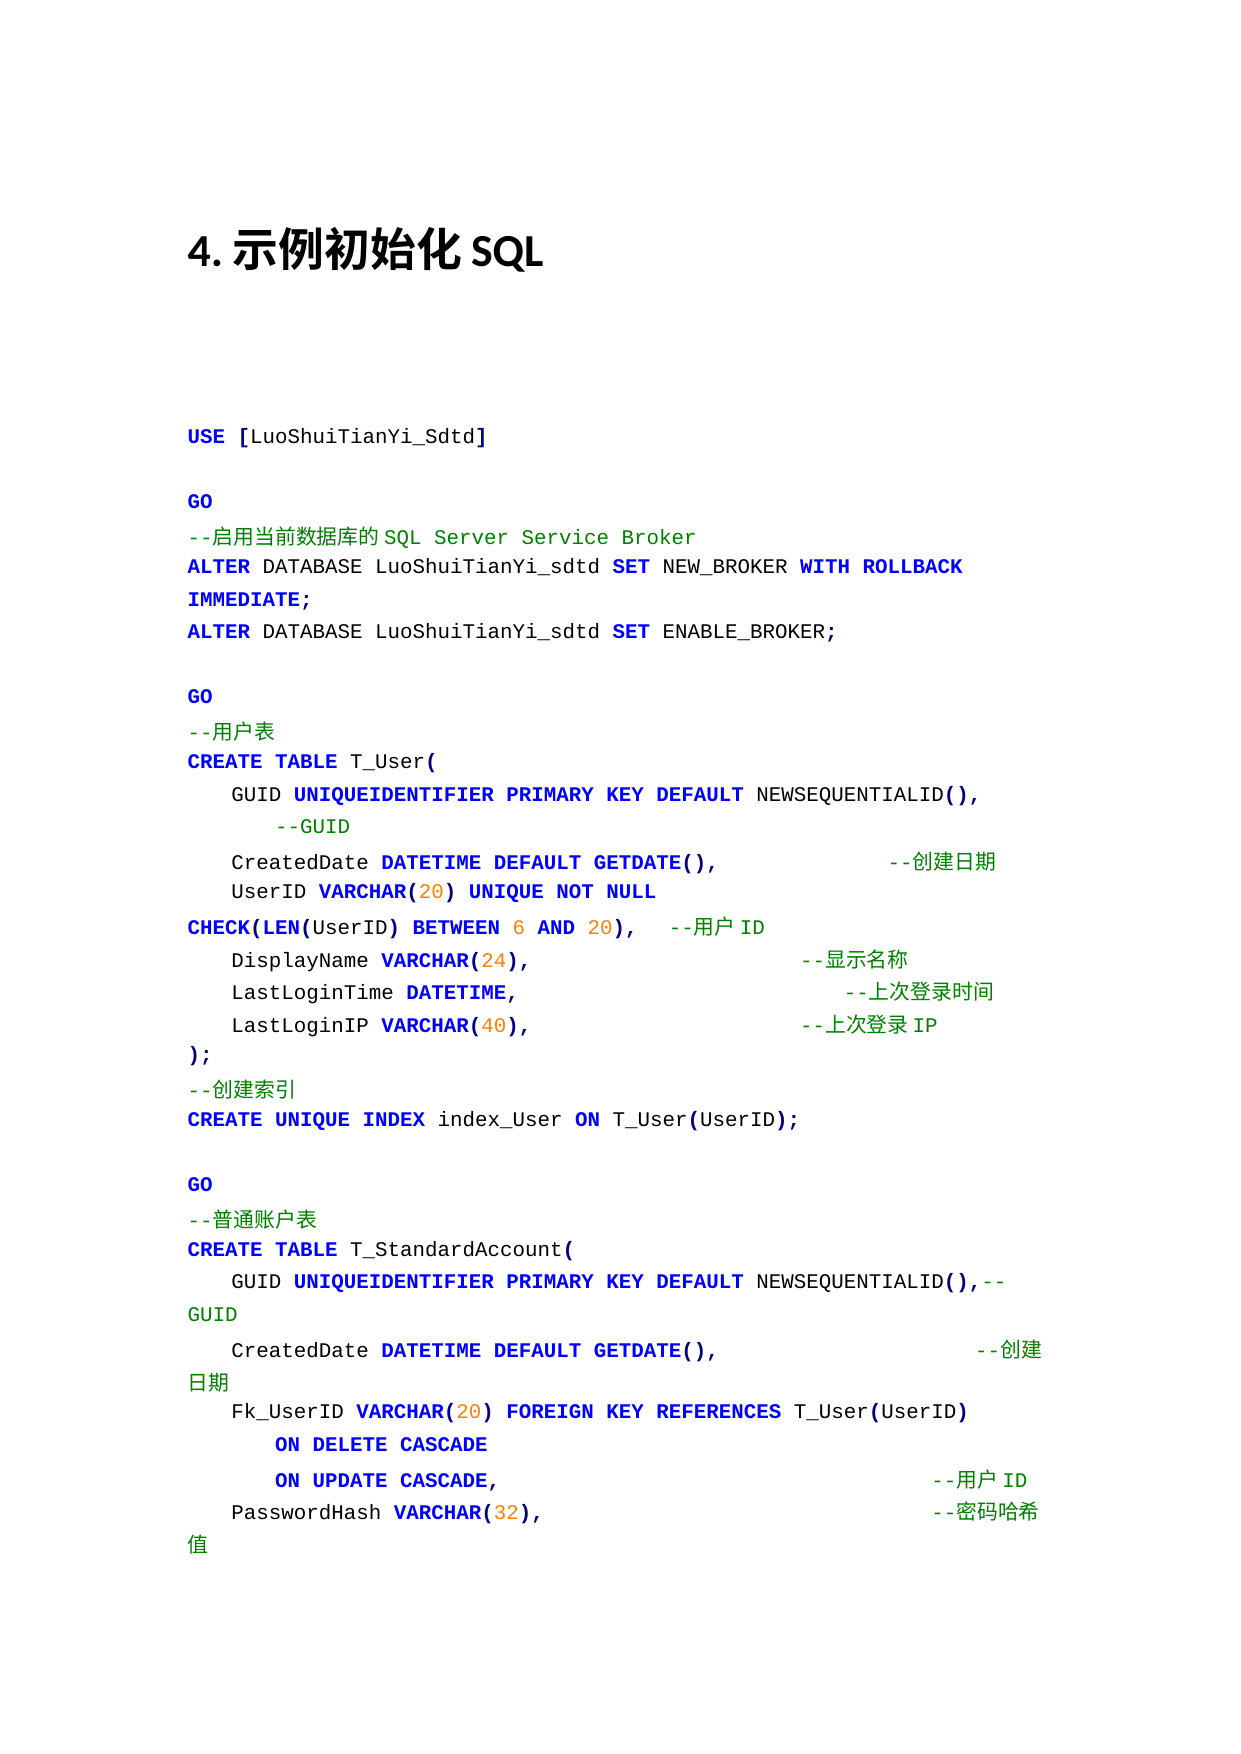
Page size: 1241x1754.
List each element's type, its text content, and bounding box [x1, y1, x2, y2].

text GUID UNIQUEIDENTIFIER PRIMARY KEY DEFAULT NEWSEQUENTIALID(), --GUID [187, 779, 1053, 844]
text GUID UNIQUEIDENTIFIER PRIMARY KEY DEFAULT NEWSEQUENTIALID(),--GUID [187, 1267, 1053, 1332]
text USE [LuoShuiTianYi_Sdtd] [187, 422, 1053, 454]
text ON UPDATE CASCADE, --用户ID [187, 1462, 1053, 1494]
text CREATE UNIQUE INDEX index_User ON T_User(UserID); [187, 1104, 1053, 1137]
text --创建索引 [187, 1072, 1053, 1104]
text UserID VARCHAR(20) UNIQUE NOT NULL CHECK(LEN(UserID) BETWEEN 6 AND 20), --用户ID [187, 877, 1053, 942]
text CreatedDate DATETIME DEFAULT GETDATE(), --创建日期 [187, 1332, 1053, 1397]
text ALTER DATABASE LuoShuiTianYi_sdtd SET NEW_BROKER WITH ROLLBACK IMMEDIATE; [187, 552, 1053, 617]
text --普通账户表 [187, 1202, 1053, 1234]
text GO [187, 487, 1053, 519]
text GO [187, 1169, 1053, 1202]
text Fk_UserID VARCHAR(20) FOREIGN KEY REFERENCES T_User(UserID) [187, 1397, 1053, 1429]
subtitle 示例初始化SQL [187, 197, 1053, 295]
text --用户表 [187, 714, 1053, 747]
text GO [187, 682, 1053, 714]
text LastLoginIP VARCHAR(40), --上次登录IP [187, 1007, 1053, 1039]
text CREATE TABLE T_StandardAccount( [187, 1234, 1053, 1267]
text PasswordHash VARCHAR(32), --密码哈希值 [187, 1494, 1053, 1559]
text CreatedDate DATETIME DEFAULT GETDATE(), --创建日期 [187, 844, 1053, 877]
text ALTER DATABASE LuoShuiTianYi_sdtd SET ENABLE_BROKER; [187, 617, 1053, 649]
text ); [187, 1039, 1053, 1072]
text DisplayName VARCHAR(24), --显示名称 [187, 942, 1053, 974]
text CREATE TABLE T_User( [187, 747, 1053, 779]
text --启用当前数据库的 SQL Server Service Broker [187, 519, 1053, 552]
text ON DELETE CASCADE [187, 1429, 1053, 1462]
text LastLoginTime DATETIME, --上次登录时间 [187, 974, 1053, 1007]
